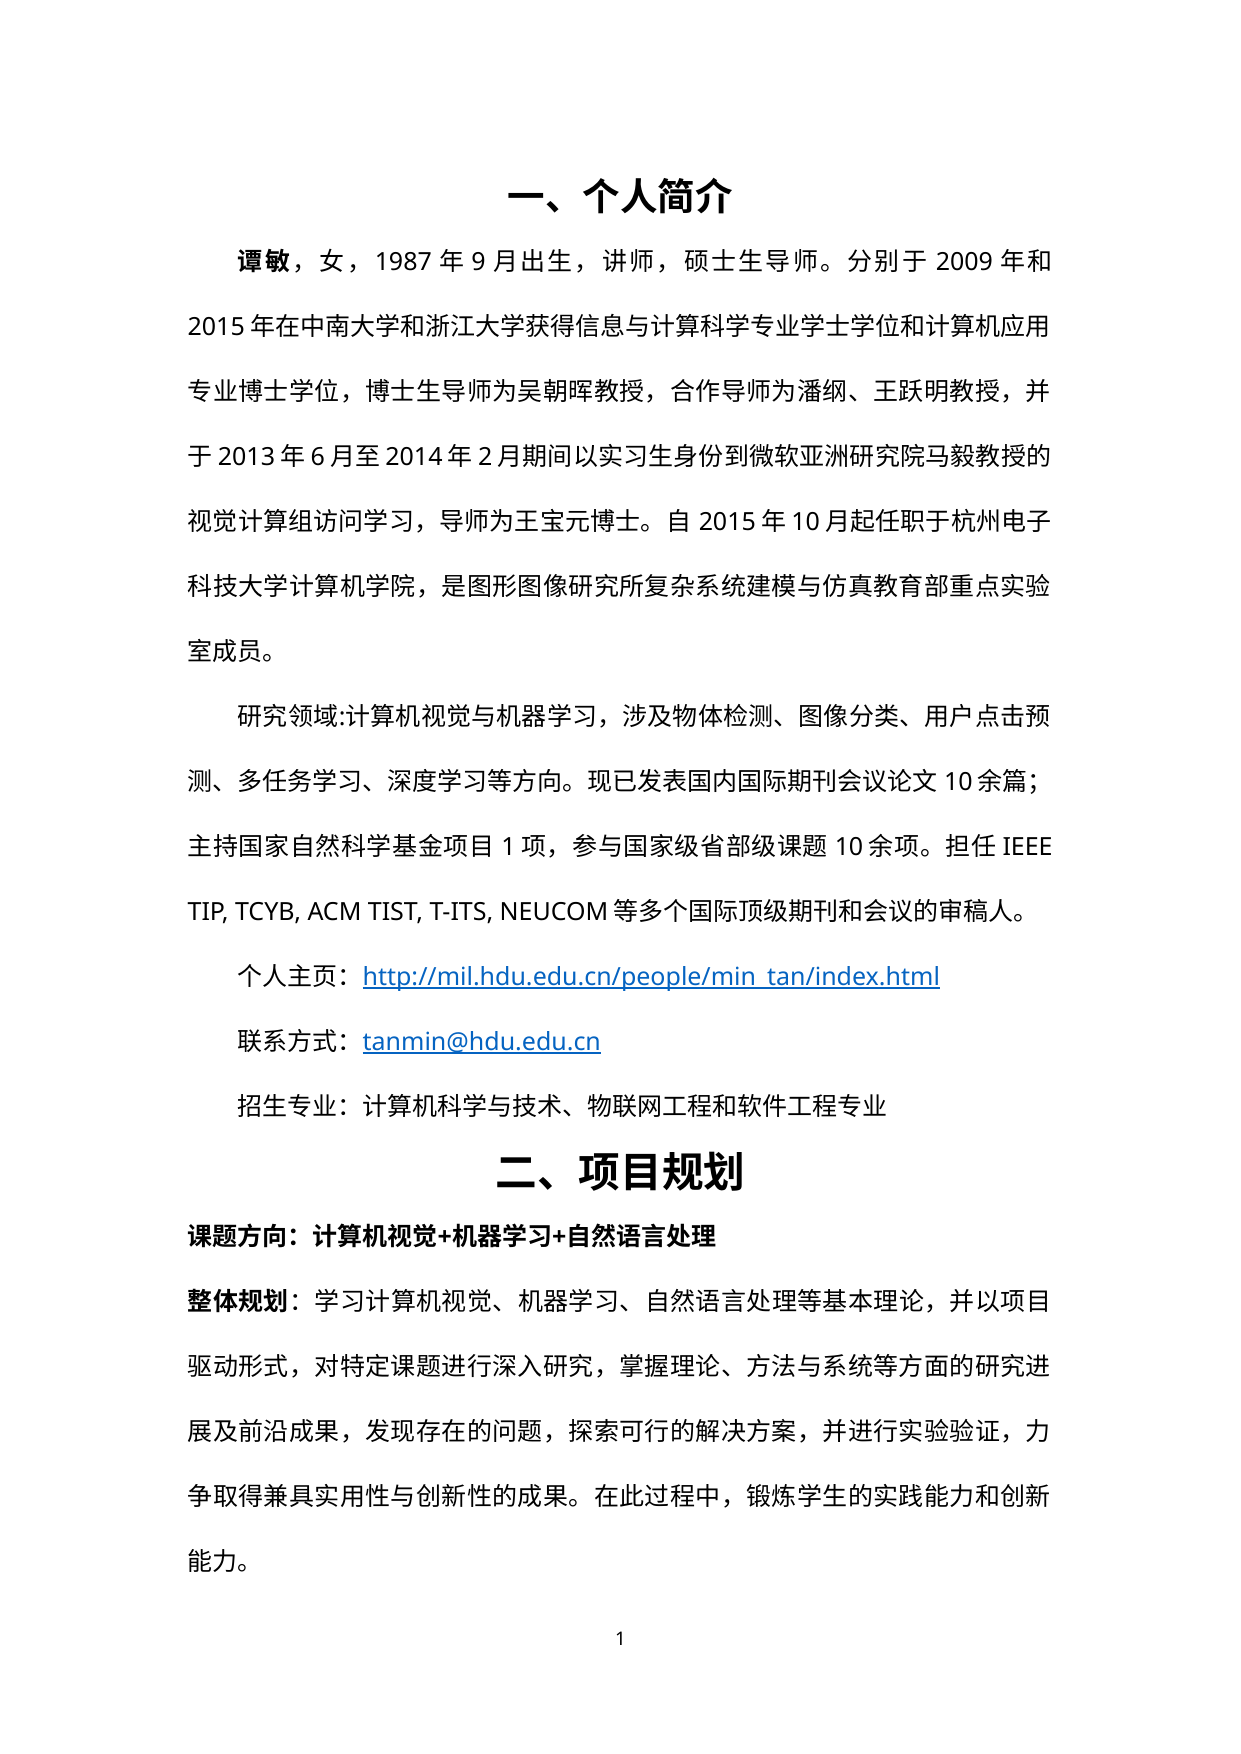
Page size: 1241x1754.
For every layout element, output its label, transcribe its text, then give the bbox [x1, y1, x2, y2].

text 个人主页：http://mil.hdu.edu.cn/people/min_tan/index.html [187, 942, 1053, 1007]
text 研究领域:计算机视觉与机器学习，涉及物体检测、图像分类、用户点击预测、多任务学习、深度学习等方向。现已发表国内国际期刊会议论文10余篇；主持国家自然科学基金项目1项，参与国家级省部级课题10余项。担任IEEE TIP, TCYB, ACM TIST, T-ITS, NEUCOM等多个国际顶级期刊和会议的审稿人。 [187, 682, 1053, 942]
text 谭敏，女，1987年9月出生，讲师，硕士生导师。分别于2009年和2015年在中南大学和浙江大学获得信息与计算科学专业学士学位和计算机应用专业博士学位，博士生导师为吴朝晖教授，合作导师为潘纲、王跃明教授，并于2013年6月至2014年2月期间以实习生身份到微软亚洲研究院马毅教授的视觉计算组访问学习，导师为王宝元博士。自2015年10月起任职于杭州电子科技大学计算机学院，是图形图像研究所复杂系统建模与仿真教育部重点实验室成员。 [187, 227, 1053, 682]
text 一、个人简介 [187, 162, 1053, 227]
text 招生专业：计算机科学与技术、物联网工程和软件工程专业 [187, 1072, 1053, 1137]
text 课题方向：计算机视觉+机器学习+自然语言处理 [187, 1202, 1053, 1267]
text 联系方式：tanmin@hdu.edu.cn [187, 1007, 1053, 1072]
text 整体规划：学习计算机视觉、机器学习、自然语言处理等基本理论，并以项目驱动形式，对特定课题进行深入研究，掌握理论、方法与系统等方面的研究进展及前沿成果，发现存在的问题，探索可行的解决方案，并进行实验验证，力争取得兼具实用性与创新性的成果。在此过程中，锻炼学生的实践能力和创新能力。 [187, 1267, 1053, 1592]
text 二、项目规划 [187, 1137, 1053, 1202]
